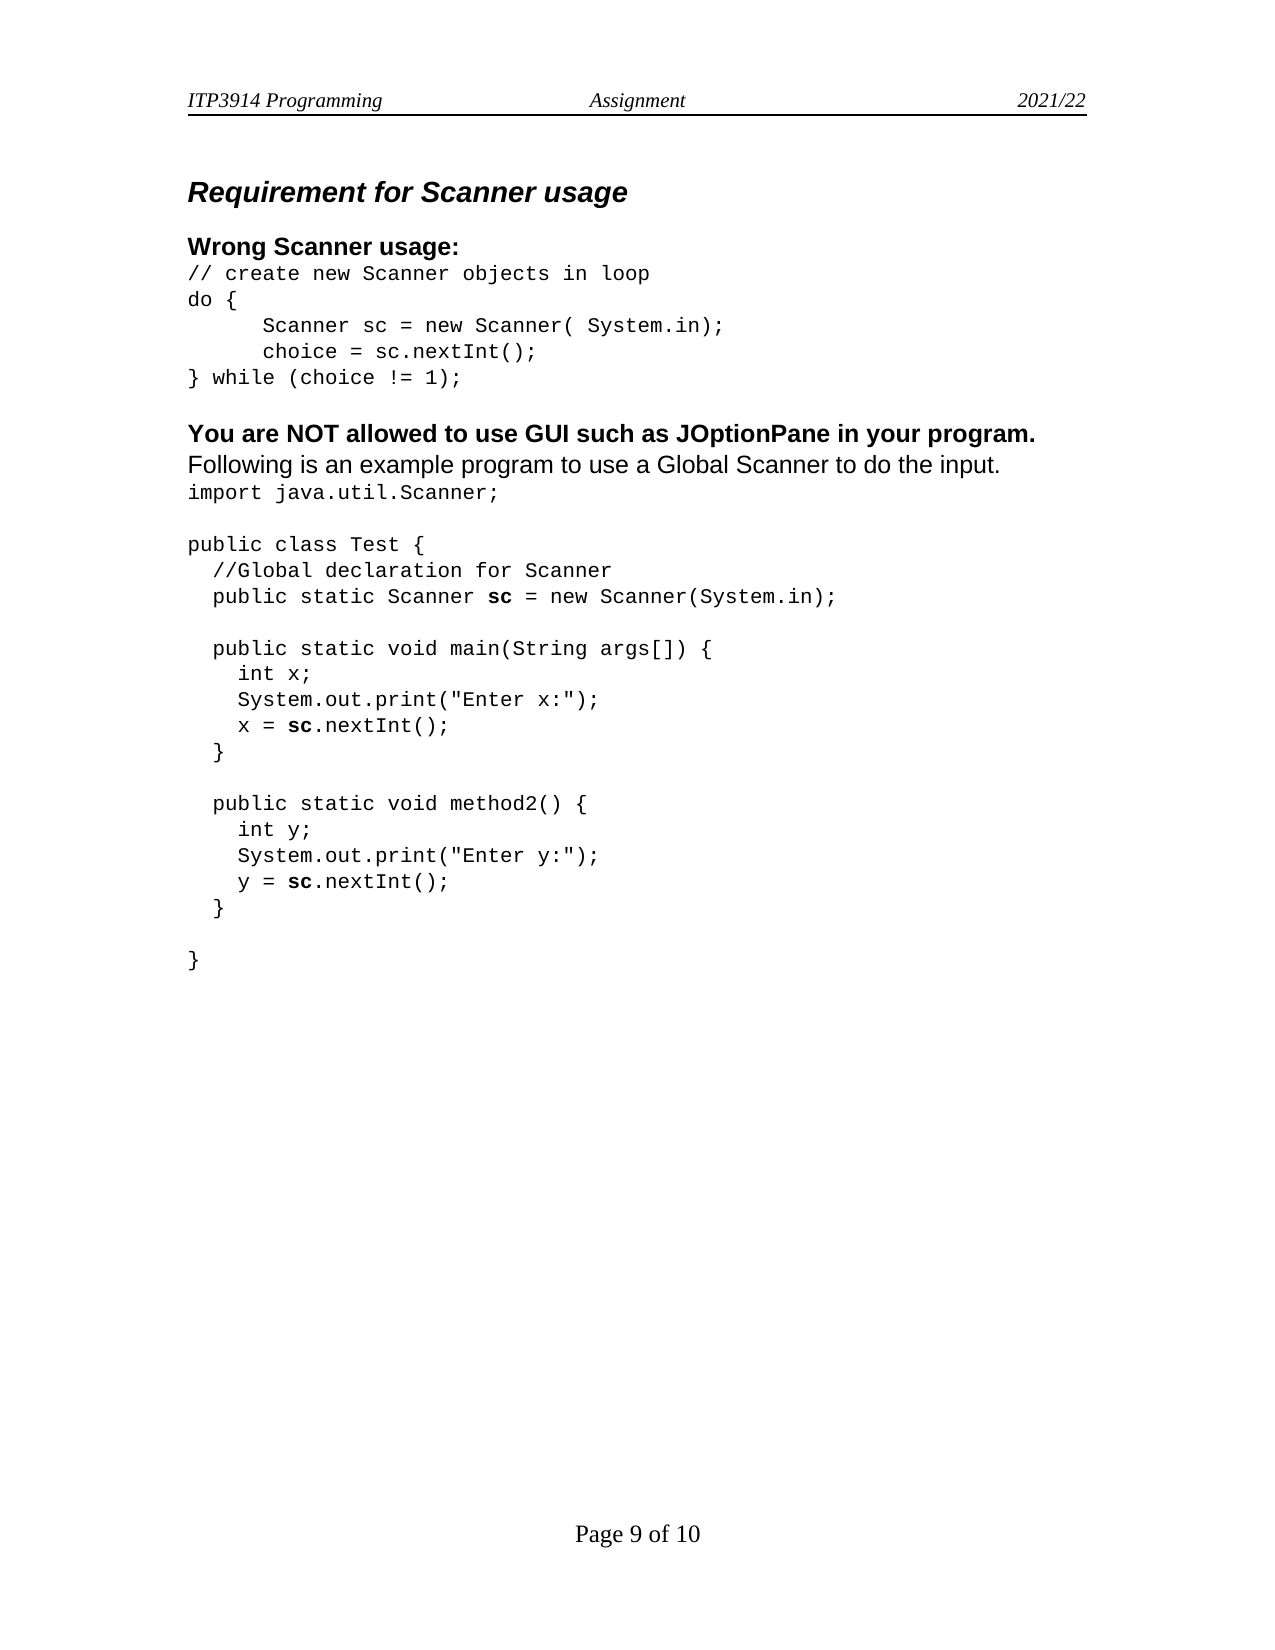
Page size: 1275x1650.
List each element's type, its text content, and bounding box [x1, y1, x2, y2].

text //Global declaration for Scanner [187, 560, 1087, 583]
text public static Scanner sc = new Scanner(System.in); [187, 586, 1087, 609]
text You are NOT allowed to use GUI such as JOptionPane in your program. [187, 419, 1087, 447]
text // create new Scanner objects in loop [187, 263, 1087, 287]
text int x; [187, 663, 1087, 687]
text import java.util.Scanner; [187, 482, 1087, 506]
text } [187, 741, 1087, 765]
text public static void main(String args[]) { [187, 637, 1087, 661]
text choice = sc.nextInt(); [187, 341, 1087, 364]
text public class Test { [187, 534, 1087, 557]
text Wrong Scanner usage: [187, 232, 1087, 260]
text y = sc.nextInt(); [187, 871, 1087, 894]
subtitle Requirement for Scanner usage [187, 175, 1087, 208]
text System.out.print("Enter x:"); [187, 689, 1087, 713]
text x = sc.nextInt(); [187, 715, 1087, 739]
text public static void method2() { [187, 793, 1087, 817]
text System.out.print("Enter y:"); [187, 845, 1087, 869]
text Following is an example program to use a Global Scanner to do the input. [187, 450, 1087, 479]
text } while (choice != 1); [187, 367, 1087, 391]
text } [187, 949, 1087, 972]
text int y; [187, 819, 1087, 843]
text Scanner sc = new Scanner( System.in); [187, 315, 1087, 339]
text } [187, 897, 1087, 921]
text do { [187, 289, 1087, 313]
